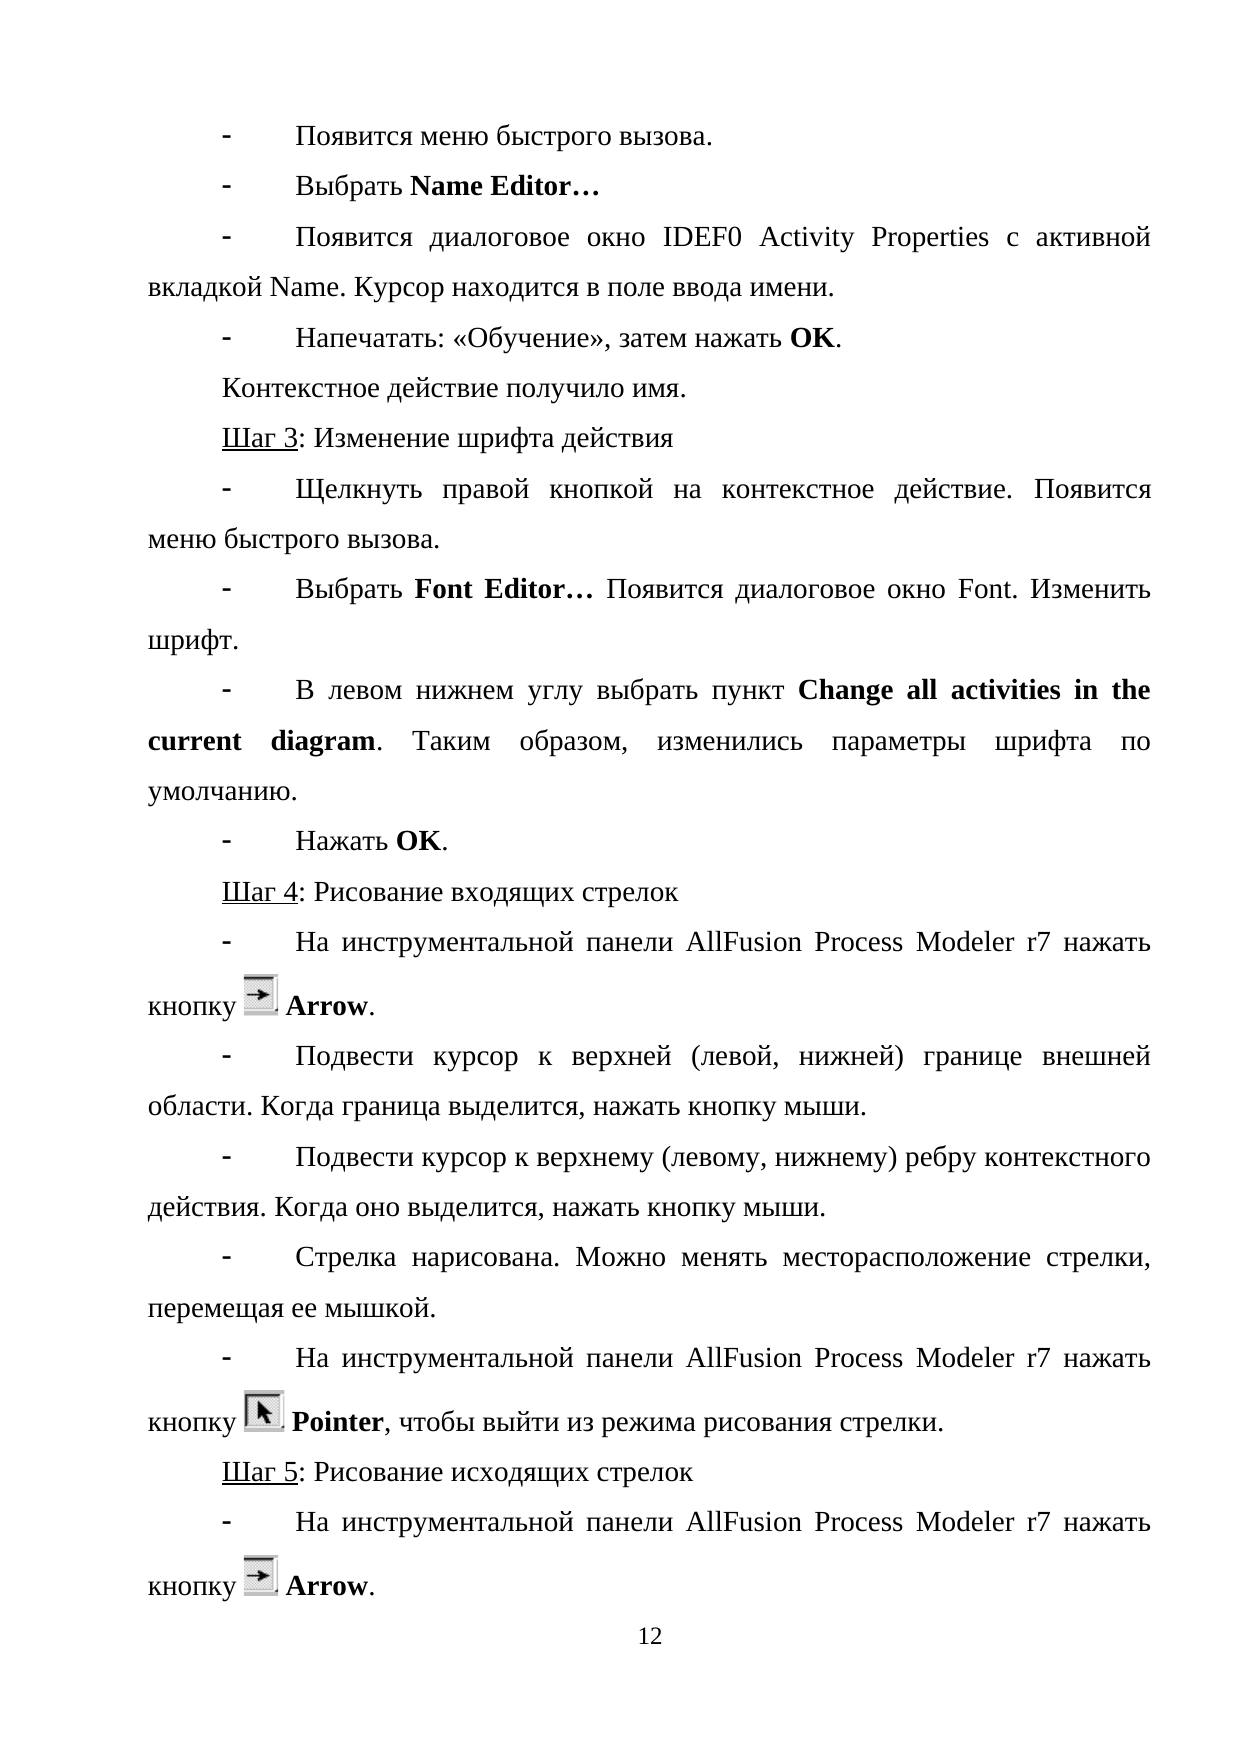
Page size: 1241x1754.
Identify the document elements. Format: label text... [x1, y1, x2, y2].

list В левом нижнем углу выбрать пункт Change all activities in the current diagram. Таким образом, изменились параметры шрифта по умолчанию. [148, 672, 1152, 806]
list Появится меню быстрого вызова. [148, 118, 1152, 152]
text Шаг 4: Рисование входящих стрелок [148, 874, 1152, 907]
list На инструментальной панели AllFusion Process Modeler r7 нажать кнопку Arrow. [148, 924, 1152, 1021]
list Подвести курсор к верхней (левой, нижней) границе внешней области. Когда граница выделится, нажать кнопку мыши. [148, 1038, 1152, 1122]
list Появится диалоговое окно IDEF0 Activity Properties с активной вкладкой Name. Курсор находится в поле ввода имени. [148, 219, 1152, 303]
picture [243, 1390, 285, 1432]
list Подвести курсор к верхнему (левому, нижнему) ребру контекстного действия. Когда оно выделится, нажать кнопку мыши. [148, 1139, 1152, 1223]
list Щелкнуть правой кнопкой на контекстное действие. Появится меню быстрого вызова. [148, 471, 1152, 555]
list Выбрать Name Editor… [148, 168, 1152, 202]
list На инструментальной панели AllFusion Process Modeler r7 нажать кнопку Pointer, чтобы выйти из режима рисования стрелки. [148, 1340, 1152, 1437]
text Шаг 3: Изменение шрифта действия [148, 420, 1152, 454]
picture [243, 974, 279, 1016]
list Выбрать Font Editor… Появится диалоговое окно Font. Изменить шрифт. [148, 571, 1152, 655]
list Нажать OK. [148, 823, 1152, 857]
text Контекстное действие получило имя. [148, 370, 1152, 404]
list Напечатать: «Обучение», затем нажать OK. [148, 320, 1152, 353]
list На инструментальной панели AllFusion Process Modeler r7 нажать кнопку Arrow. [148, 1504, 1152, 1602]
list Стрелка нарисована. Можно менять месторасположение стрелки, перемещая ее мышкой. [148, 1239, 1152, 1323]
picture [243, 1555, 279, 1596]
text Шаг 5: Рисование исходящих стрелок [148, 1454, 1152, 1488]
